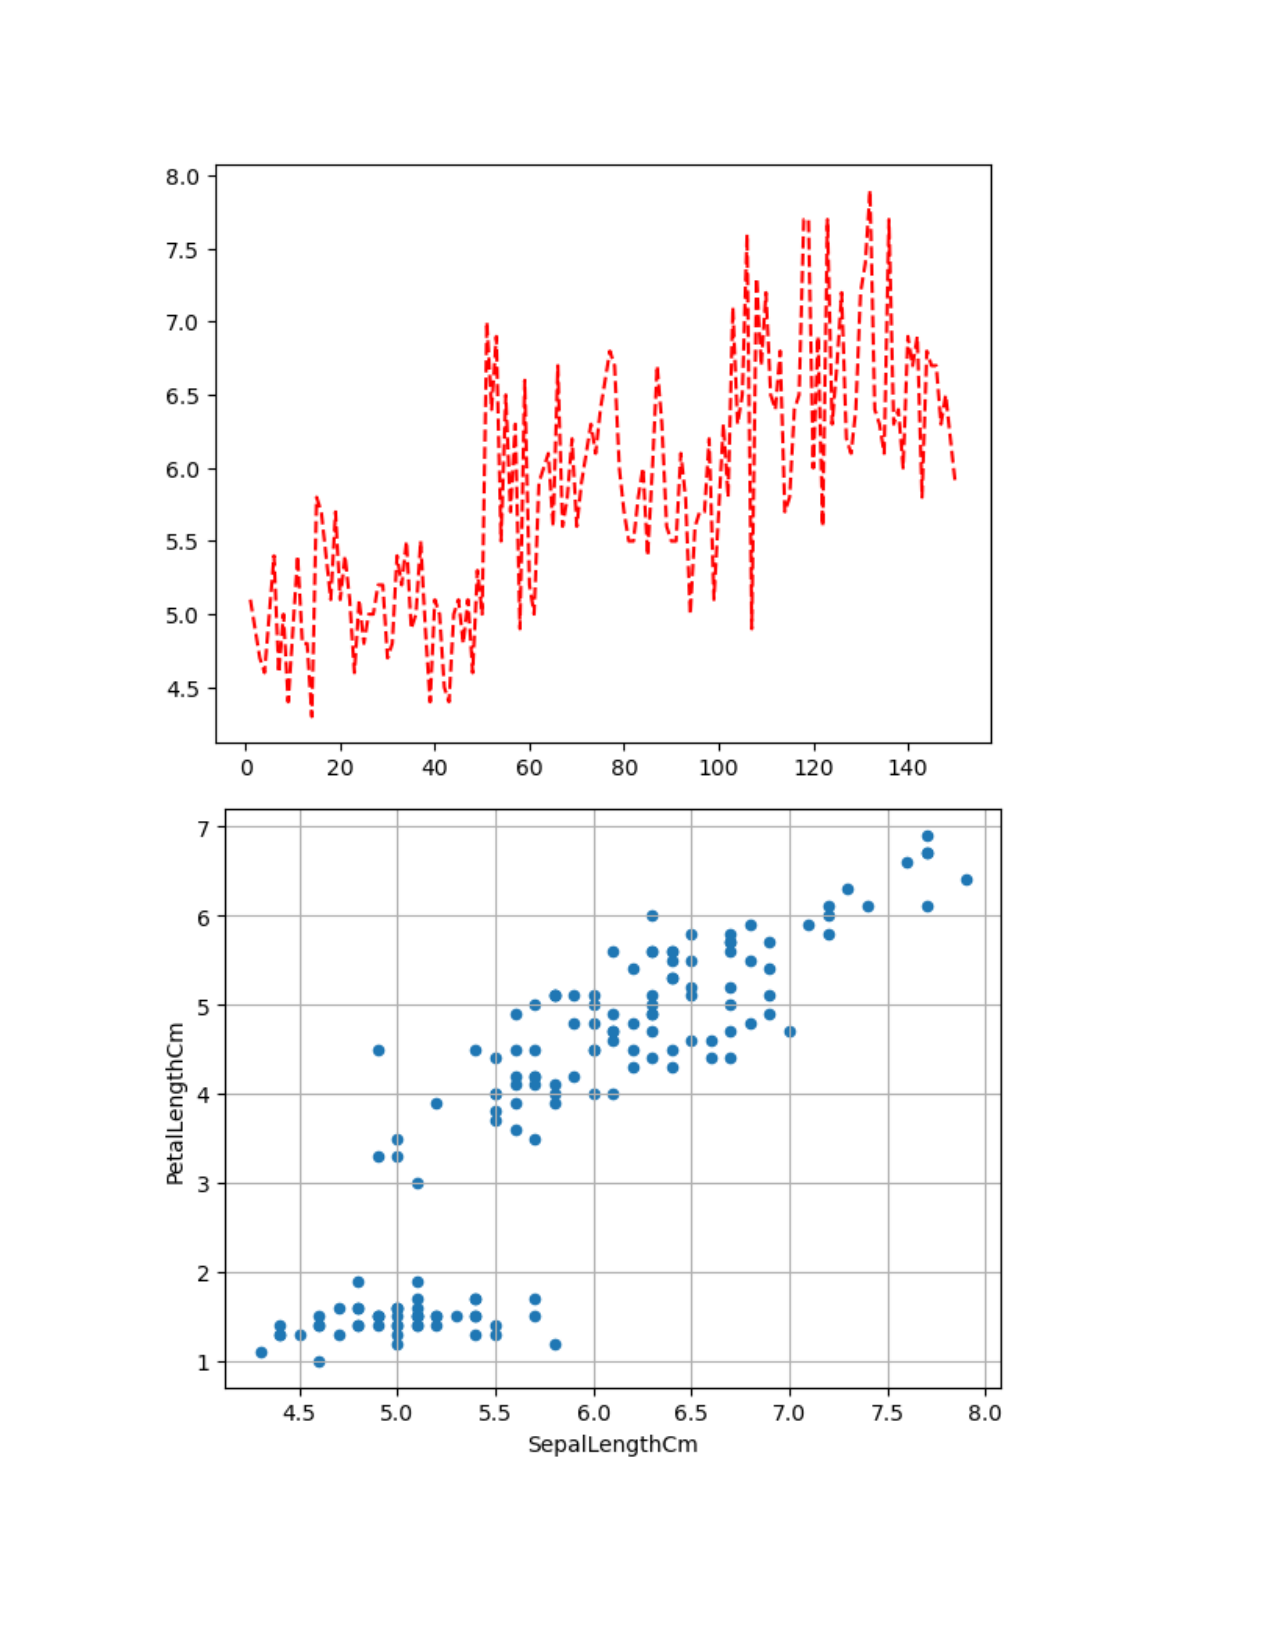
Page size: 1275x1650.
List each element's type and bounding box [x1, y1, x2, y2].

picture [150, 150, 1018, 1471]
